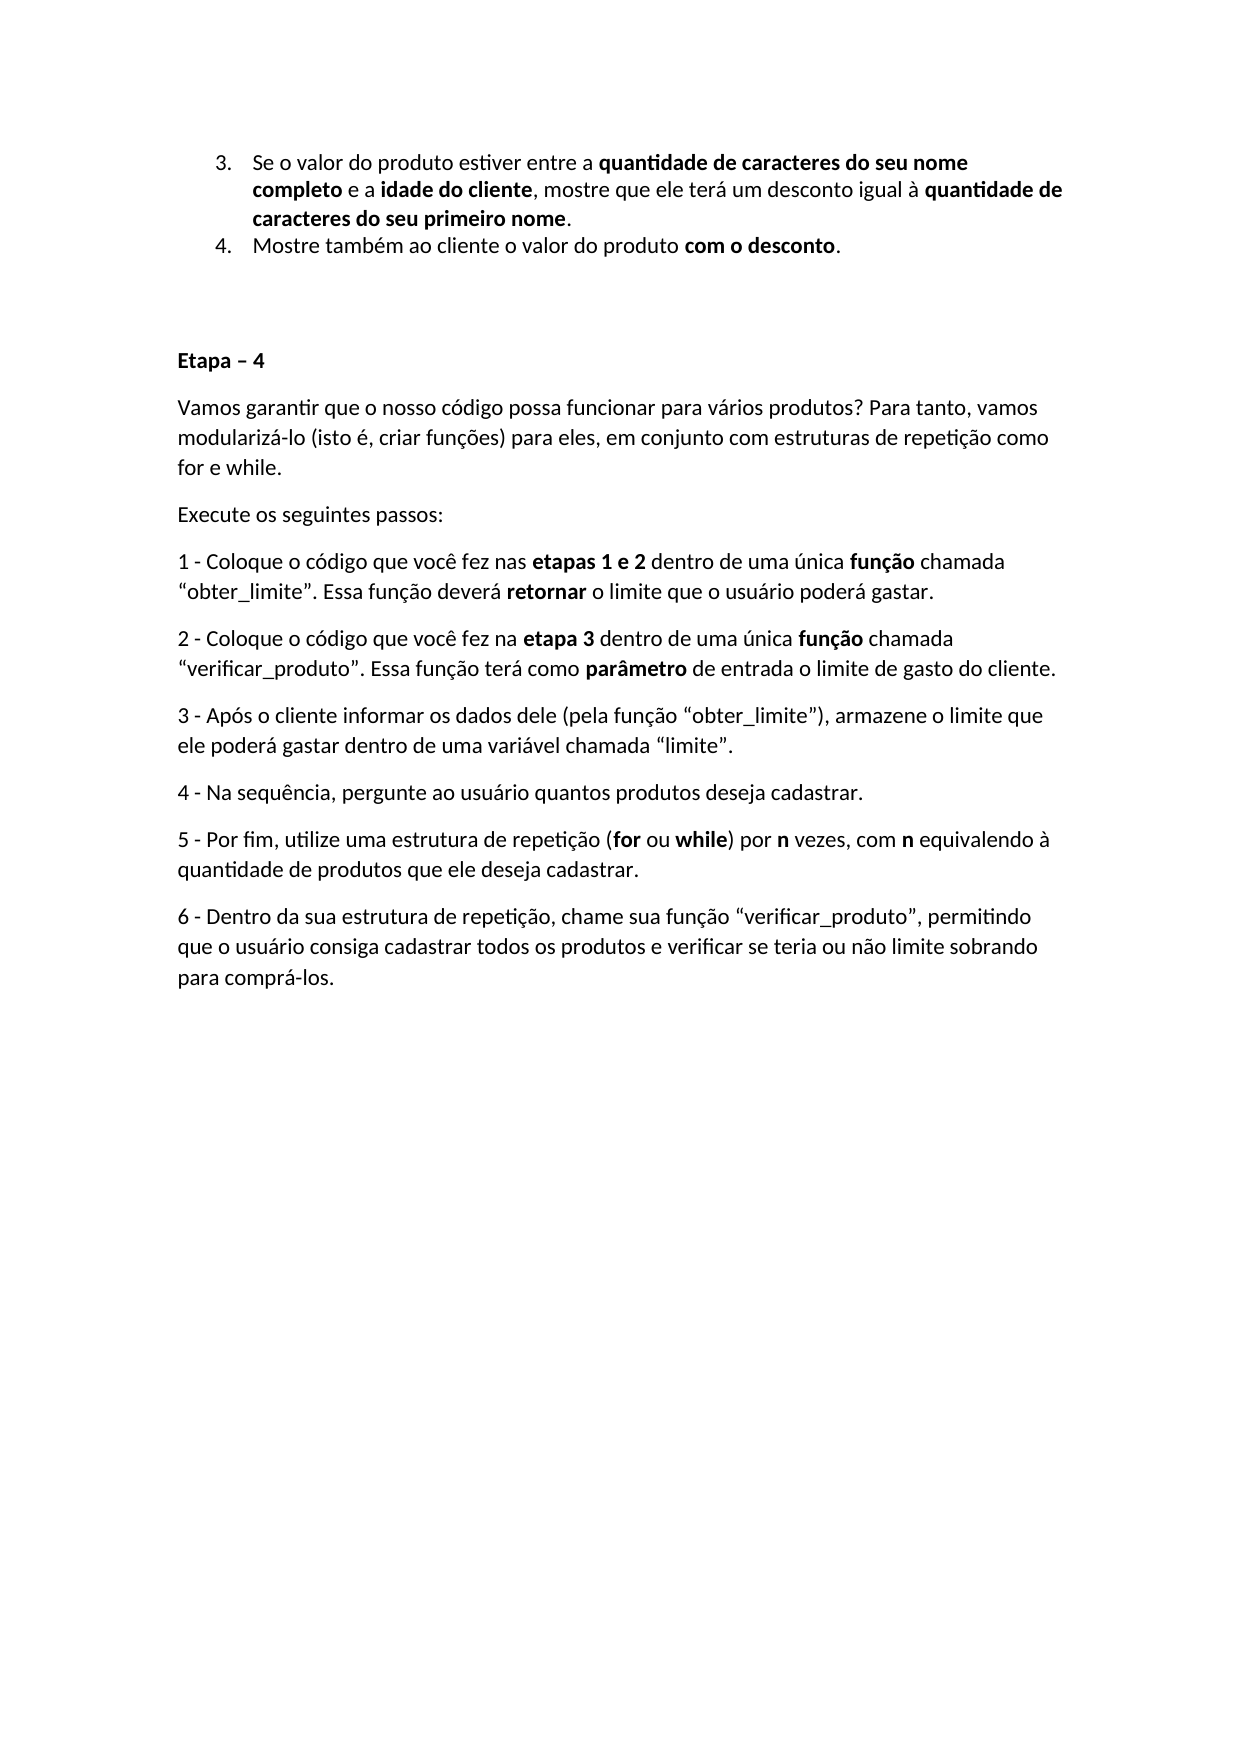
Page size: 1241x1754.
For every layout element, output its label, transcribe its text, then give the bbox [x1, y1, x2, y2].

list Se o valor do produto estiver entre a quantidade de caracteres do seu nome completo e a idade do cliente, mostre que ele terá um desconto igual à quantidade de caracteres do seu primeiro nome. [215, 148, 1063, 232]
text 1 - Coloque o código que você fez nas etapas 1 e 2 dentro de uma única função chamada “obter_limite”. Essa função deverá retornar o limite que o usuário poderá gastar. [177, 547, 1063, 605]
text Etapa – 4 [177, 346, 1063, 374]
text 2 - Coloque o código que você fez na etapa 3 dentro de uma única função chamada “verificar_produto”. Essa função terá como parâmetro de entrada o limite de gasto do cliente. [177, 624, 1063, 682]
text 3 - Após o cliente informar os dados dele (pela função “obter_limite”), armazene o limite que ele poderá gastar dentro de uma variável chamada “limite”. [177, 701, 1063, 759]
text Execute os seguintes passos: [177, 500, 1063, 528]
text 4 - Na sequência, pergunte ao usuário quantos produtos deseja cadastrar. [177, 778, 1063, 806]
text 6 - Dentro da sua estrutura de repetição, chame sua função “verificar_produto”, permitindo que o usuário consiga cadastrar todos os produtos e verificar se teria ou não limite sobrando para comprá-los. [177, 902, 1063, 991]
text 5 - Por fim, utilize uma estrutura de repetição (for ou while) por n vezes, com n equivalendo à quantidade de produtos que ele deseja cadastrar. [177, 825, 1063, 883]
list Mostre também ao cliente o valor do produto com o desconto. [215, 232, 1063, 260]
text Vamos garantir que o nosso código possa funcionar para vários produtos? Para tanto, vamos modularizá-lo (isto é, criar funções) para eles, em conjunto com estruturas de repetição como for e while. [177, 393, 1063, 481]
